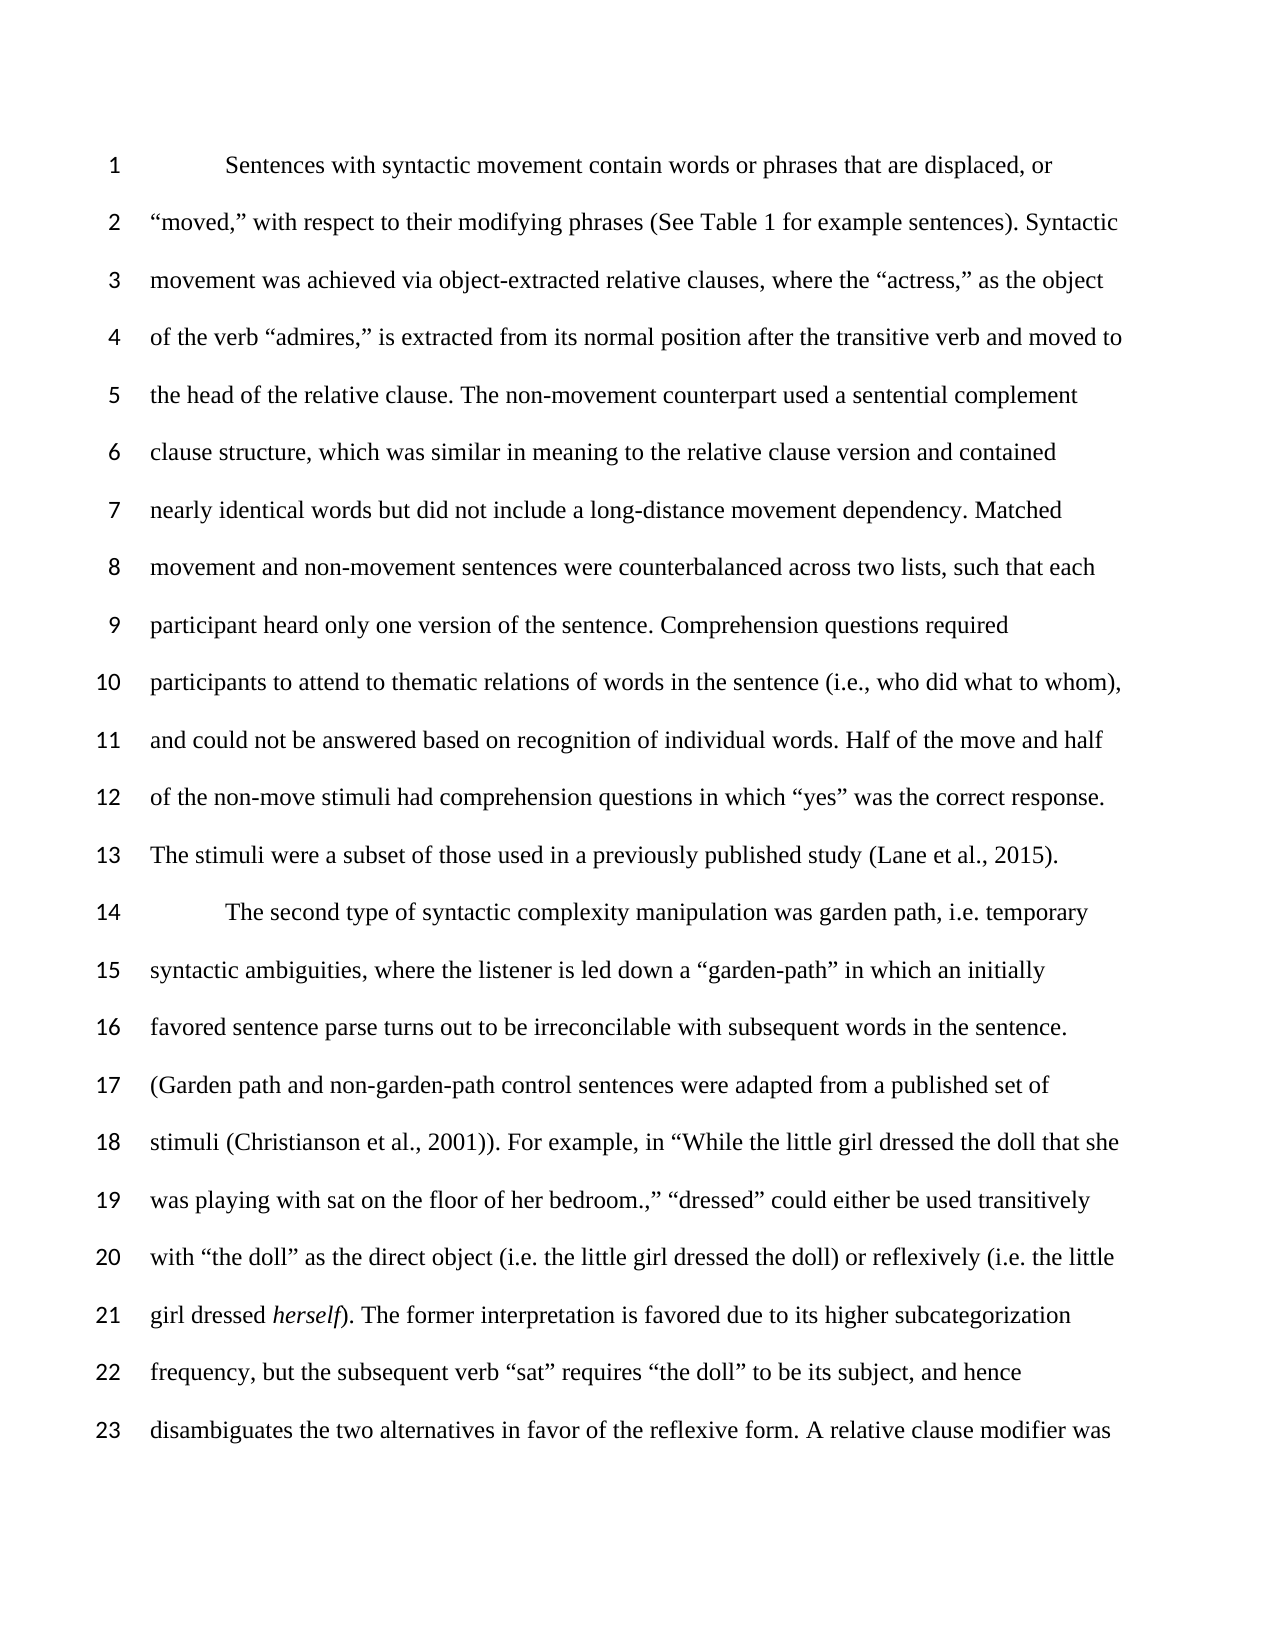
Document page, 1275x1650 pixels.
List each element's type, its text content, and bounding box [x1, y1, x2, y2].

text Sentences with syntactic movement contain words or phrases that are displaced, or “moved,” with respect to their modifying phrases (See Table 1 for example sentences). Syntactic movement was achieved via object-extracted relative clauses, where the “actress,” as the object of the verb “admires,” is extracted from its normal position after the transitive verb and moved to the head of the relative clause. The non-movement counterpart used a sentential complement clause structure, which was similar in meaning to the relative clause version and contained nearly identical words but did not include a long-distance movement dependency. Matched movement and non-movement sentences were counterbalanced across two lists, such that each participant heard only one version of the sentence. Comprehension questions required participants to attend to thematic relations of words in the sentence (i.e., who did what to whom), and could not be answered based on recognition of individual words. Half of the move and half of the non-move stimuli had comprehension questions in which “yes” was the correct response. The stimuli were a subset of those used in a previously published study (Lane et al., 2015). [150, 150, 1125, 869]
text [150, 897, 1125, 1444]
